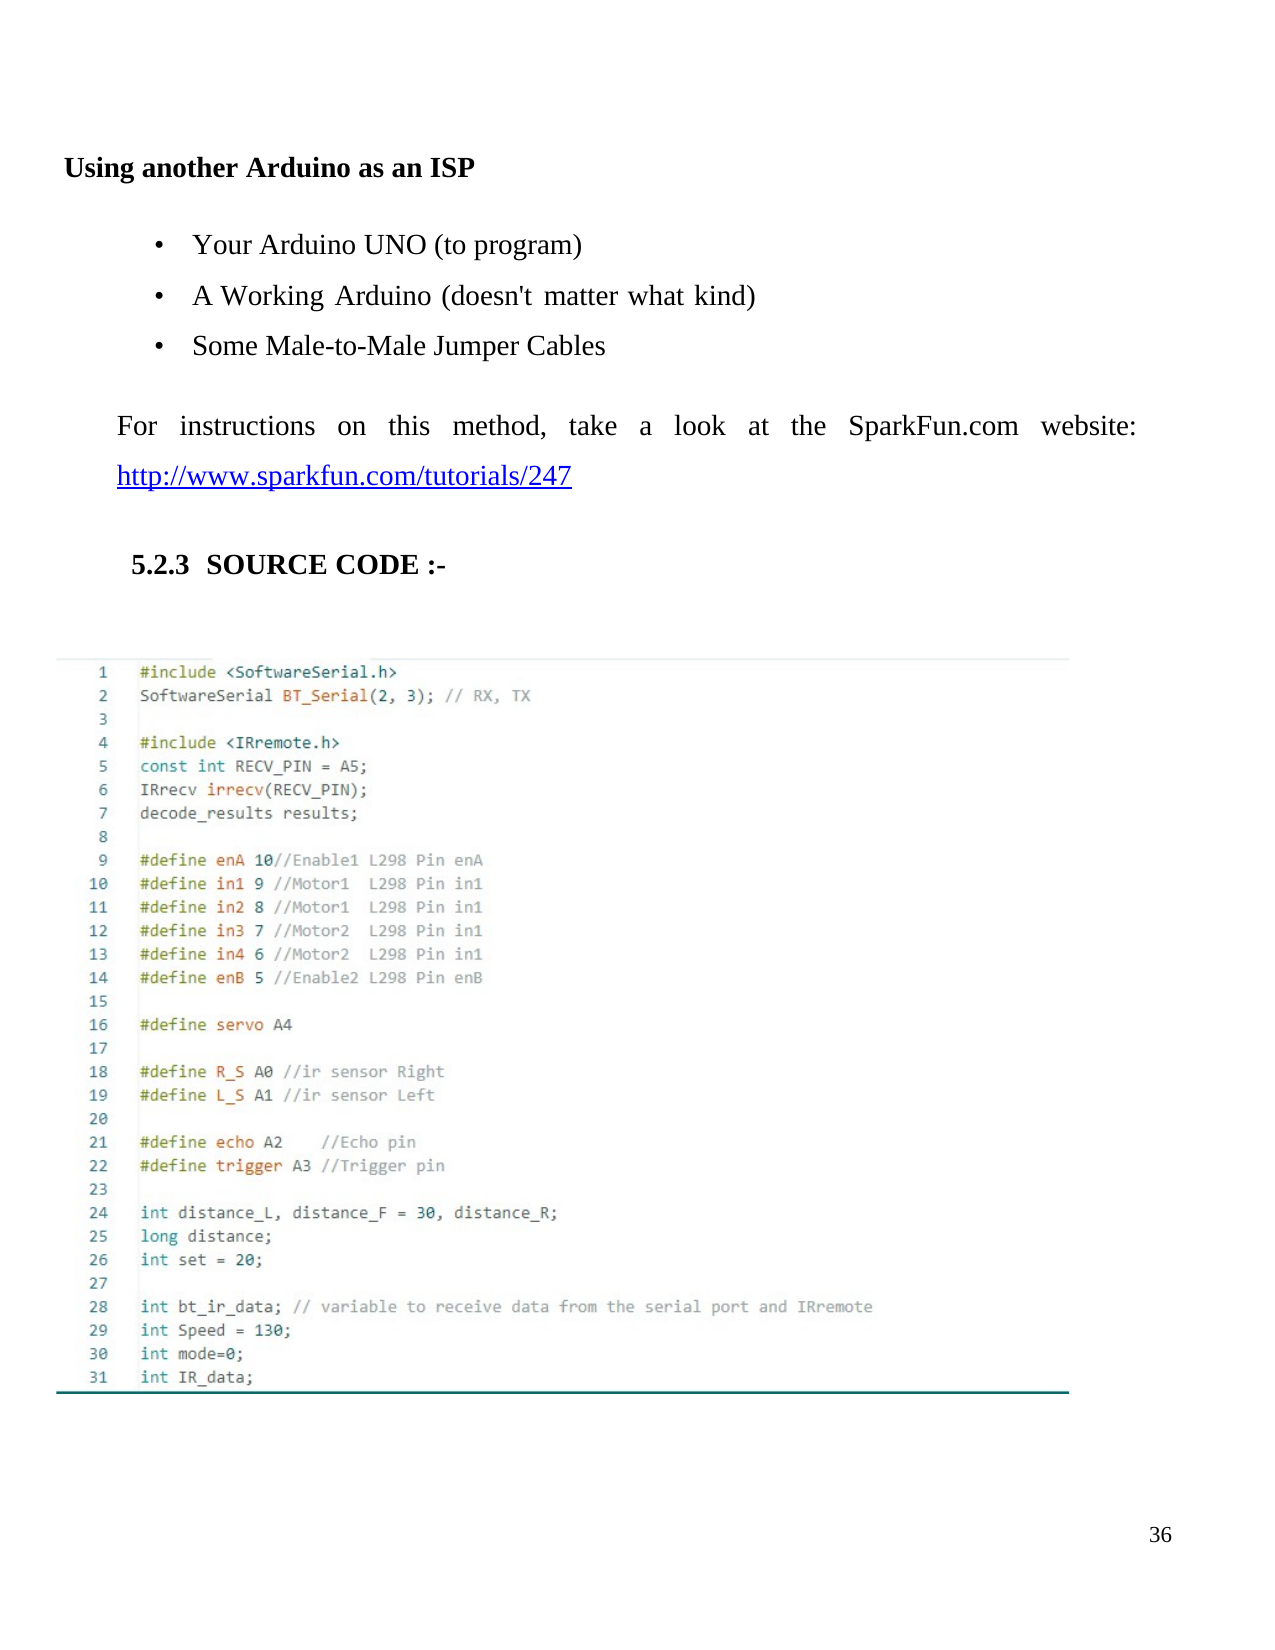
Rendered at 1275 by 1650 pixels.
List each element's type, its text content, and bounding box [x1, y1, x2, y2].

list Some Male-to-Male Jumper Cables [154, 328, 1183, 362]
text For instructions on this method, take a look at the SparkFun.com website: http://www.sparkfun.com/tutorials/247 [117, 408, 1138, 491]
subtitle Using another Arduino as an ISP [63, 150, 1183, 183]
list A Working Arduino (doesn't matter what kind) [154, 278, 1183, 312]
list Your Arduino UNO (to program) [154, 227, 1183, 261]
subtitle SOURCE CODE :- [131, 547, 1183, 581]
picture [56, 658, 1070, 1394]
